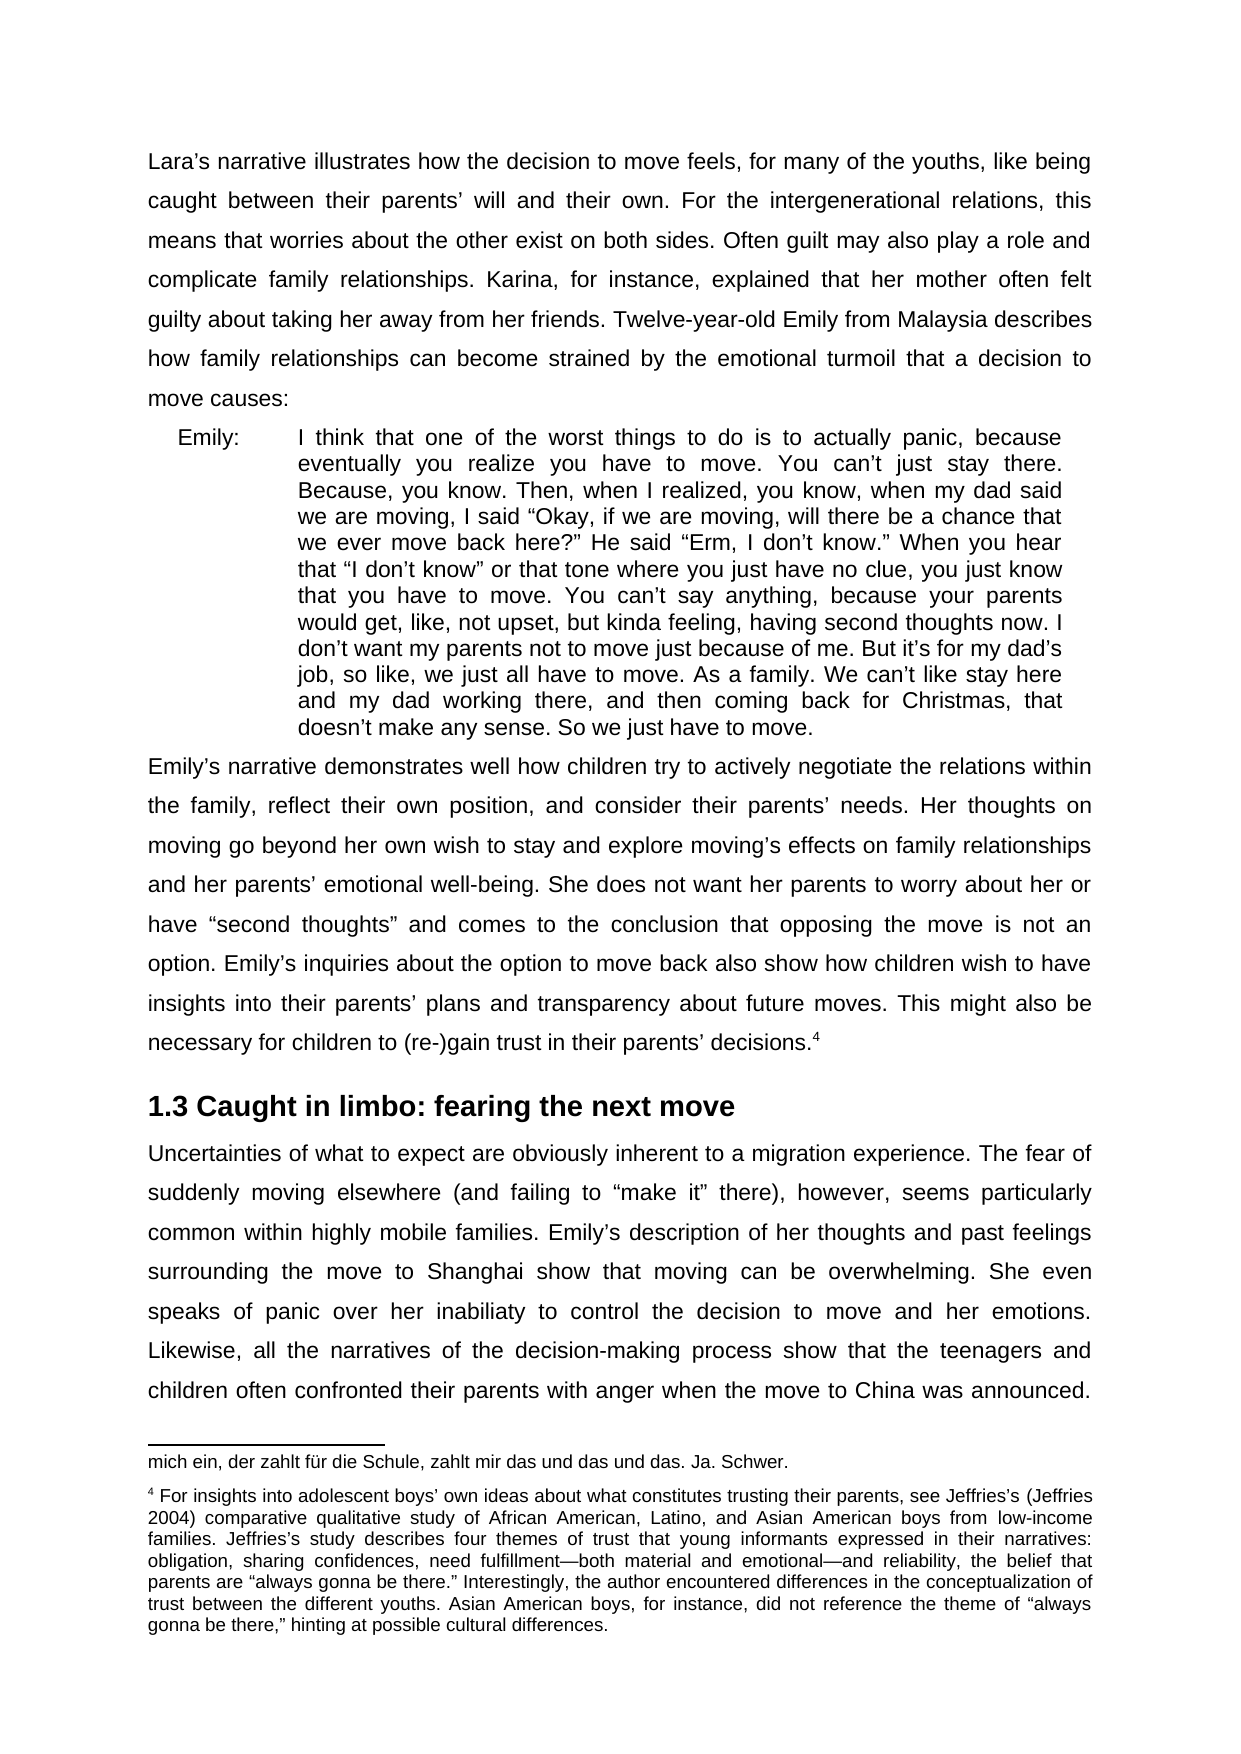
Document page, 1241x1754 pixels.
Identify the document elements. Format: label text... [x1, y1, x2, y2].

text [148, 1140, 1093, 1403]
text Emily’s narrative demonstrates well how children try to actively negotiate the relations within the family, reflect their own position, and consider their parents’ needs. Her thoughts on moving go beyond her own wish to stay and explore moving’s effects on family relationships and her parents’ emotional well-being. She does not want her parents to worry about her or have “second thoughts” and comes to the conclusion that opposing the move is not an option. Emily’s inquiries about the option to move back also show how children wish to have insights into their parents’ plans and transparency about future moves. This might also be necessary for children to (re-)gain trust in their parents’ decisions. [148, 753, 1093, 1055]
text Emily: I think that one of the worst things to do is to actually panic, because eventually you realize you have to move. You can’t just stay there. Because, you know. Then, when I realized, you know, when my dad said we are moving, I said “Okay, if we are moving, will there be a chance that we ever move back here?” He said “Erm, I don’t know.” When you hear that “I don’t know” or that tone where you just have no clue, you just know that you have to move. You can’t say anything, because your parents would get, like, not upset, but kinda feeling, having second thoughts now. I don’t want my parents not to move just because of me. But it’s for my dad’s job, so like, we just all have to move. As a family. We can’t like stay here and my dad working there, and then coming back for Christmas, that doesn’t make any sense. So we just have to move. [177, 424, 1063, 740]
text Lara’s narrative illustrates how the decision to move feels, for many of the youths, like being caught between their parents’ will and their own. For the intergenerational relations, this means that worries about the other exist on both sides. Often guilt may also play a role and complicate family relationships. Karina, for instance, explained that her mother often felt guilty about taking her away from her friends. Twelve-year-old Emily from Malaysia describes how family relationships can become strained by the emotional turmoil that a decision to move causes: [148, 148, 1093, 411]
subtitle 1.3 Caught in limbo: fearing the next move [148, 1089, 1093, 1123]
